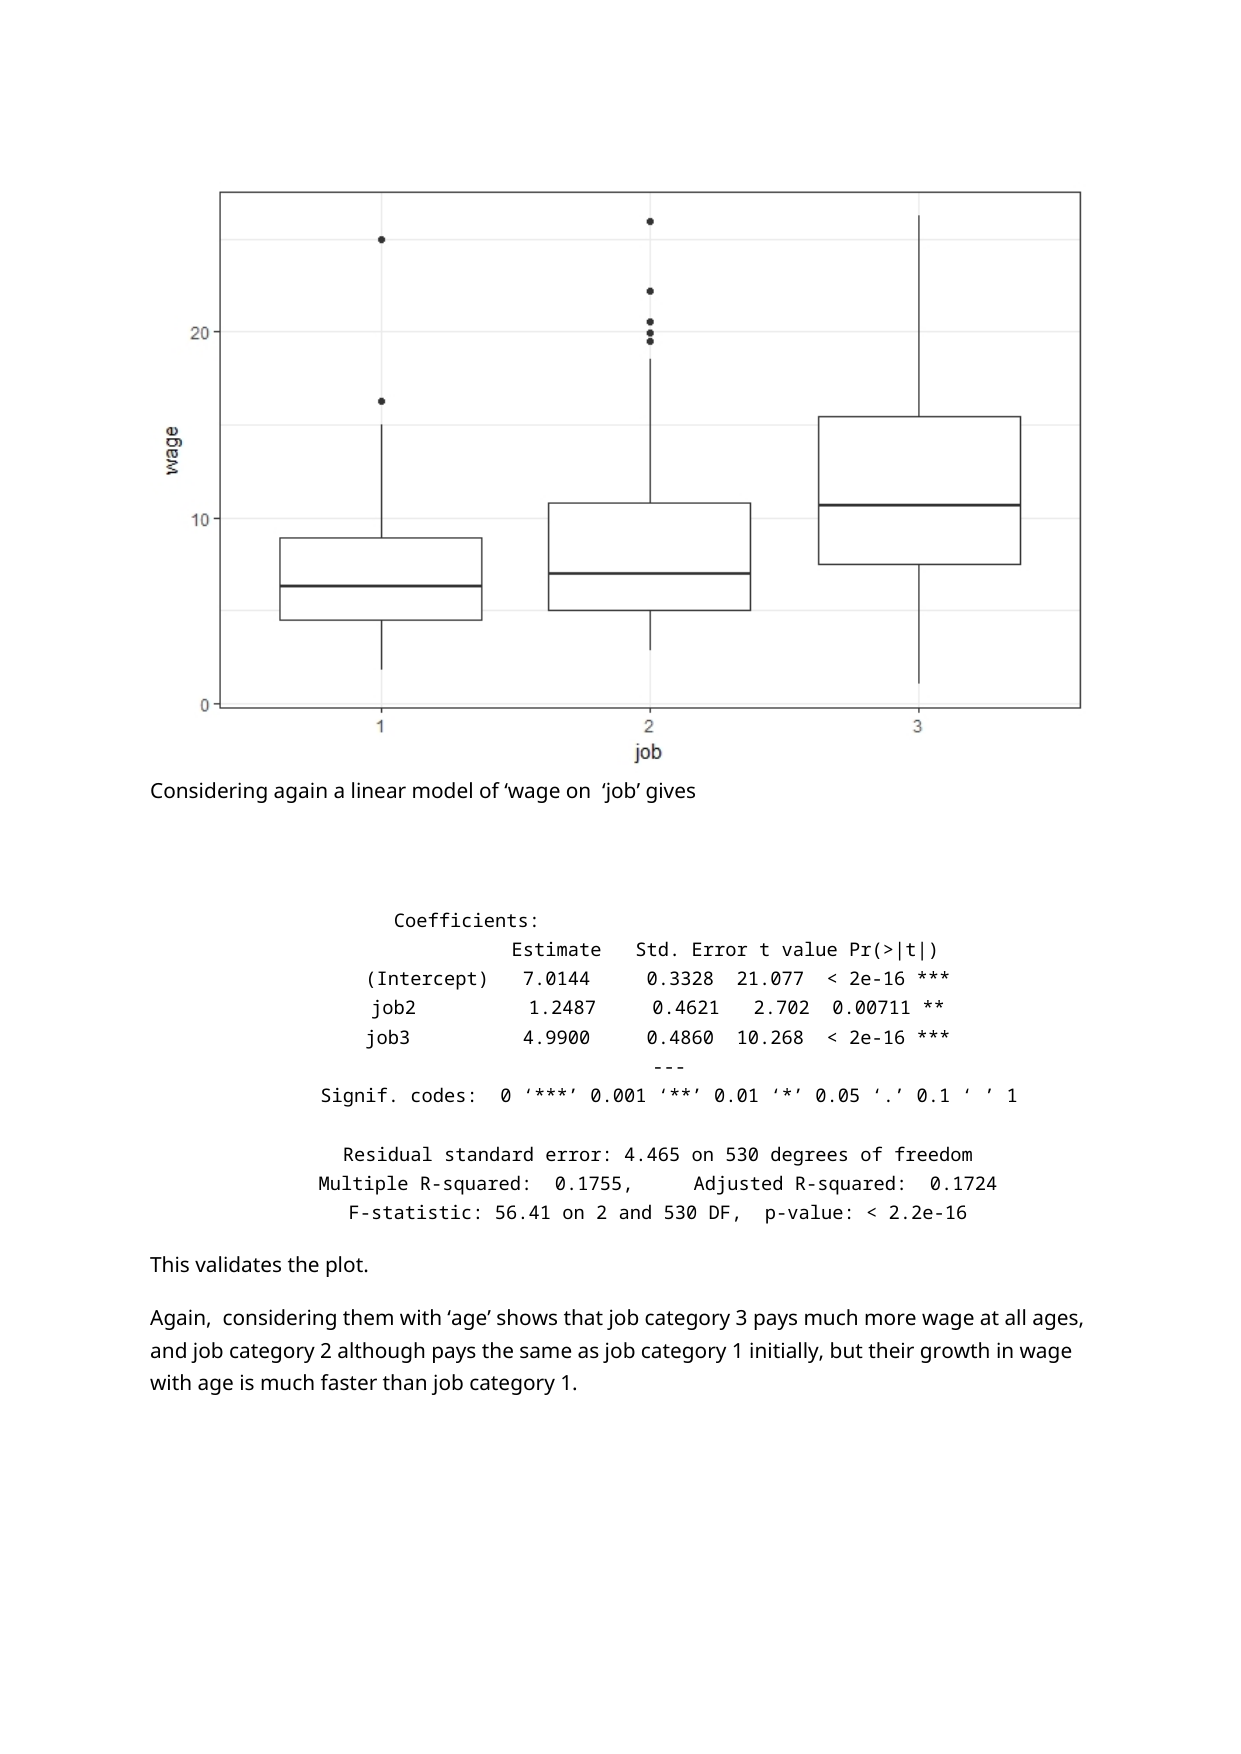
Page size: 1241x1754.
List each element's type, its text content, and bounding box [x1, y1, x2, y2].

list job3 4.9900 0.4860 10.268 < 2e-16 *** [225, 1024, 1090, 1049]
list Estimate Std. Error t value Pr(>|t|) [225, 936, 1090, 962]
list Residual standard error: 4.465 on 530 degrees of freedom [225, 1141, 1090, 1167]
list (Intercept) 7.0144 0.3328 21.077 < 2e-16 *** [225, 965, 1090, 991]
text Again, considering them with ‘age’ shows that job category 3 pays much more wage at all ages, and job category 2 although pays the same as job category 1 initially, but their growth in wage with age is much faster than job category 1. [150, 1303, 1090, 1397]
list --- [225, 1053, 1090, 1079]
list Multiple R-squared: 0.1755, Adjusted R-squared: 0.1724 [225, 1170, 1090, 1196]
list Coefficients: [225, 907, 1090, 932]
text This validates the plot. [150, 1250, 1090, 1278]
list job2 1.2487 0.4621 2.702 0.00711 ** [225, 995, 1090, 1020]
list Considering again a linear model of ‘wage on ‘job’ gives [150, 776, 1090, 805]
list F-statistic: 56.41 on 2 and 530 DF, p-value: < 2.2e-16 [225, 1199, 1090, 1225]
list Signif. codes: 0 ‘***’ 0.001 ‘**’ 0.01 ‘*’ 0.05 ‘.’ 0.1 ‘ ’ 1 [225, 1082, 1090, 1108]
picture [150, 182, 1091, 773]
